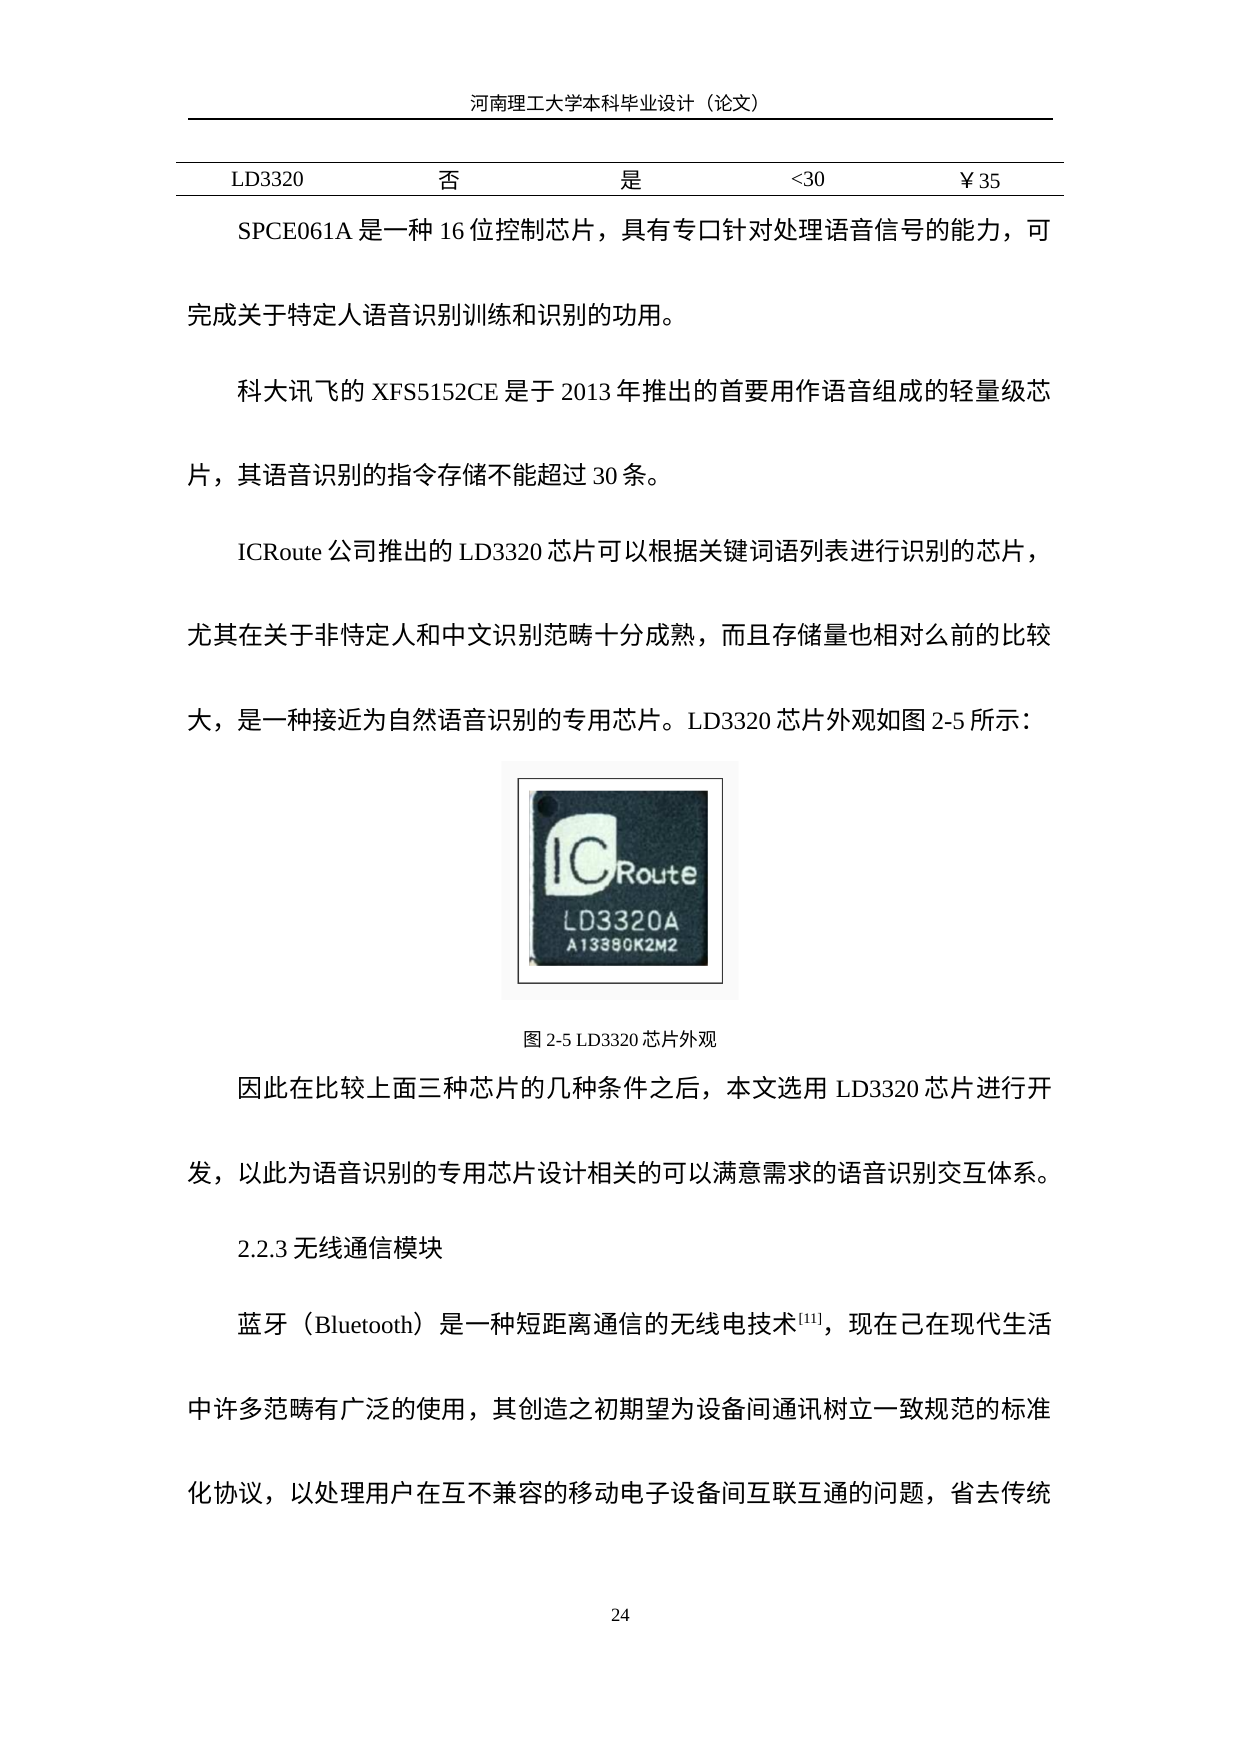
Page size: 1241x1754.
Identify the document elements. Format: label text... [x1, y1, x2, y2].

table_cell SPCE061A XFS5152CE LD3320 [176, 163, 358, 195]
table_cell 否 是 是 [540, 163, 722, 195]
text 因此在比较上面三种芯片的几种条件之后，本文选用LD3320芯片进行开发，以此为语音识别的专用芯片设计相关的可以满意需求的语音识别交互体系。 [187, 1054, 1053, 1204]
picture [501, 761, 739, 1000]
table_cell <30 <50 <30 [722, 163, 893, 195]
table_cell 是 否 否 [358, 163, 540, 195]
table_cell ￥25 ￥50 ￥35 [893, 163, 1064, 195]
text SPCE061A是一种16位控制芯片，具有专口针对处理语音信号的能力，可完成关于特定人语音识别训练和识别的功用。 [187, 196, 1053, 346]
text 科大讯飞的XFS5152CE是于2013年推出的首要用作语音组成的轻量级芯片，其语音识别的指令存储不能超过30条。 [187, 357, 1053, 506]
subtitle 无线通信模块 [187, 1214, 1053, 1279]
